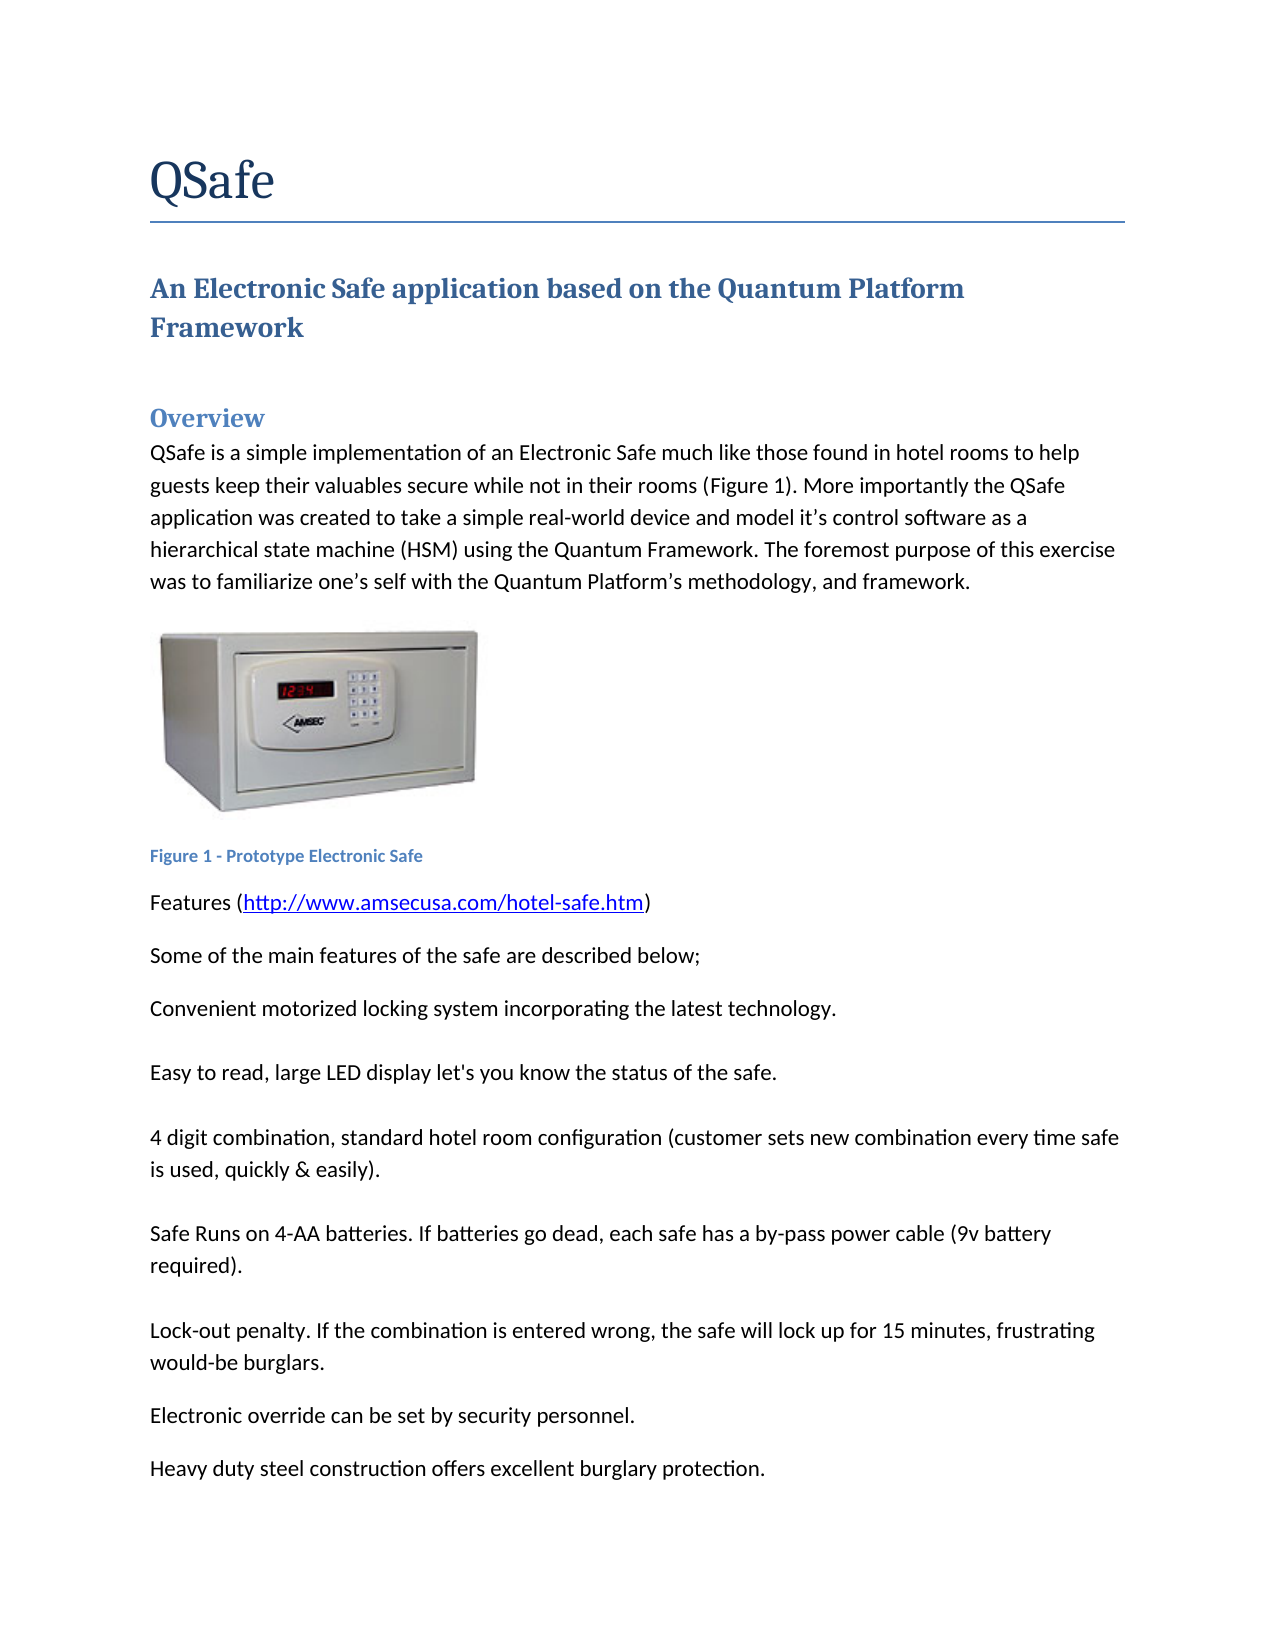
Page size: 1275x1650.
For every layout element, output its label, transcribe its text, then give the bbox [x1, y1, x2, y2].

picture [150, 620, 489, 820]
text Some of the main features of the safe are described below; [150, 941, 1125, 969]
text Convenient motorized locking system incorporating the latest technology. Easy to read, large LED display let's you know the status of the safe. 4 digit combination, standard hotel room configuration (customer sets new combination every time safe is used, quickly & easily). Safe Runs on 4-AA batteries. If batteries go dead, each safe has a by-pass power cable (9v battery required). Lock-out penalty. If the combination is entered wrong, the safe will lock up for 15 minutes, frustrating would-be burglars. [150, 994, 1125, 1376]
title QSafe [150, 150, 1125, 221]
text Heavy duty steel construction offers excellent burglary protection. [150, 1454, 1125, 1482]
text Electronic override can be set by security personnel. [150, 1401, 1125, 1429]
subtitle An Electronic Safe application based on the Quantum Platform Framework [150, 273, 1125, 345]
text QSafe is a simple implementation of an Electronic Safe much like those found in hotel rooms to help guests keep their valuables secure while not in their rooms (Figure 1). More importantly the QSafe application was created to take a simple real-world device and model it’s control software as a hierarchical state machine (HSM) using the Quantum Framework. The foremost purpose of this exercise was to familiarize one’s self with the Quantum Platform’s methodology, and framework. [150, 438, 1125, 595]
subtitle Overview [150, 403, 1125, 434]
text Features (http://www.amsecusa.com/hotel-safe.htm) [150, 888, 1125, 916]
